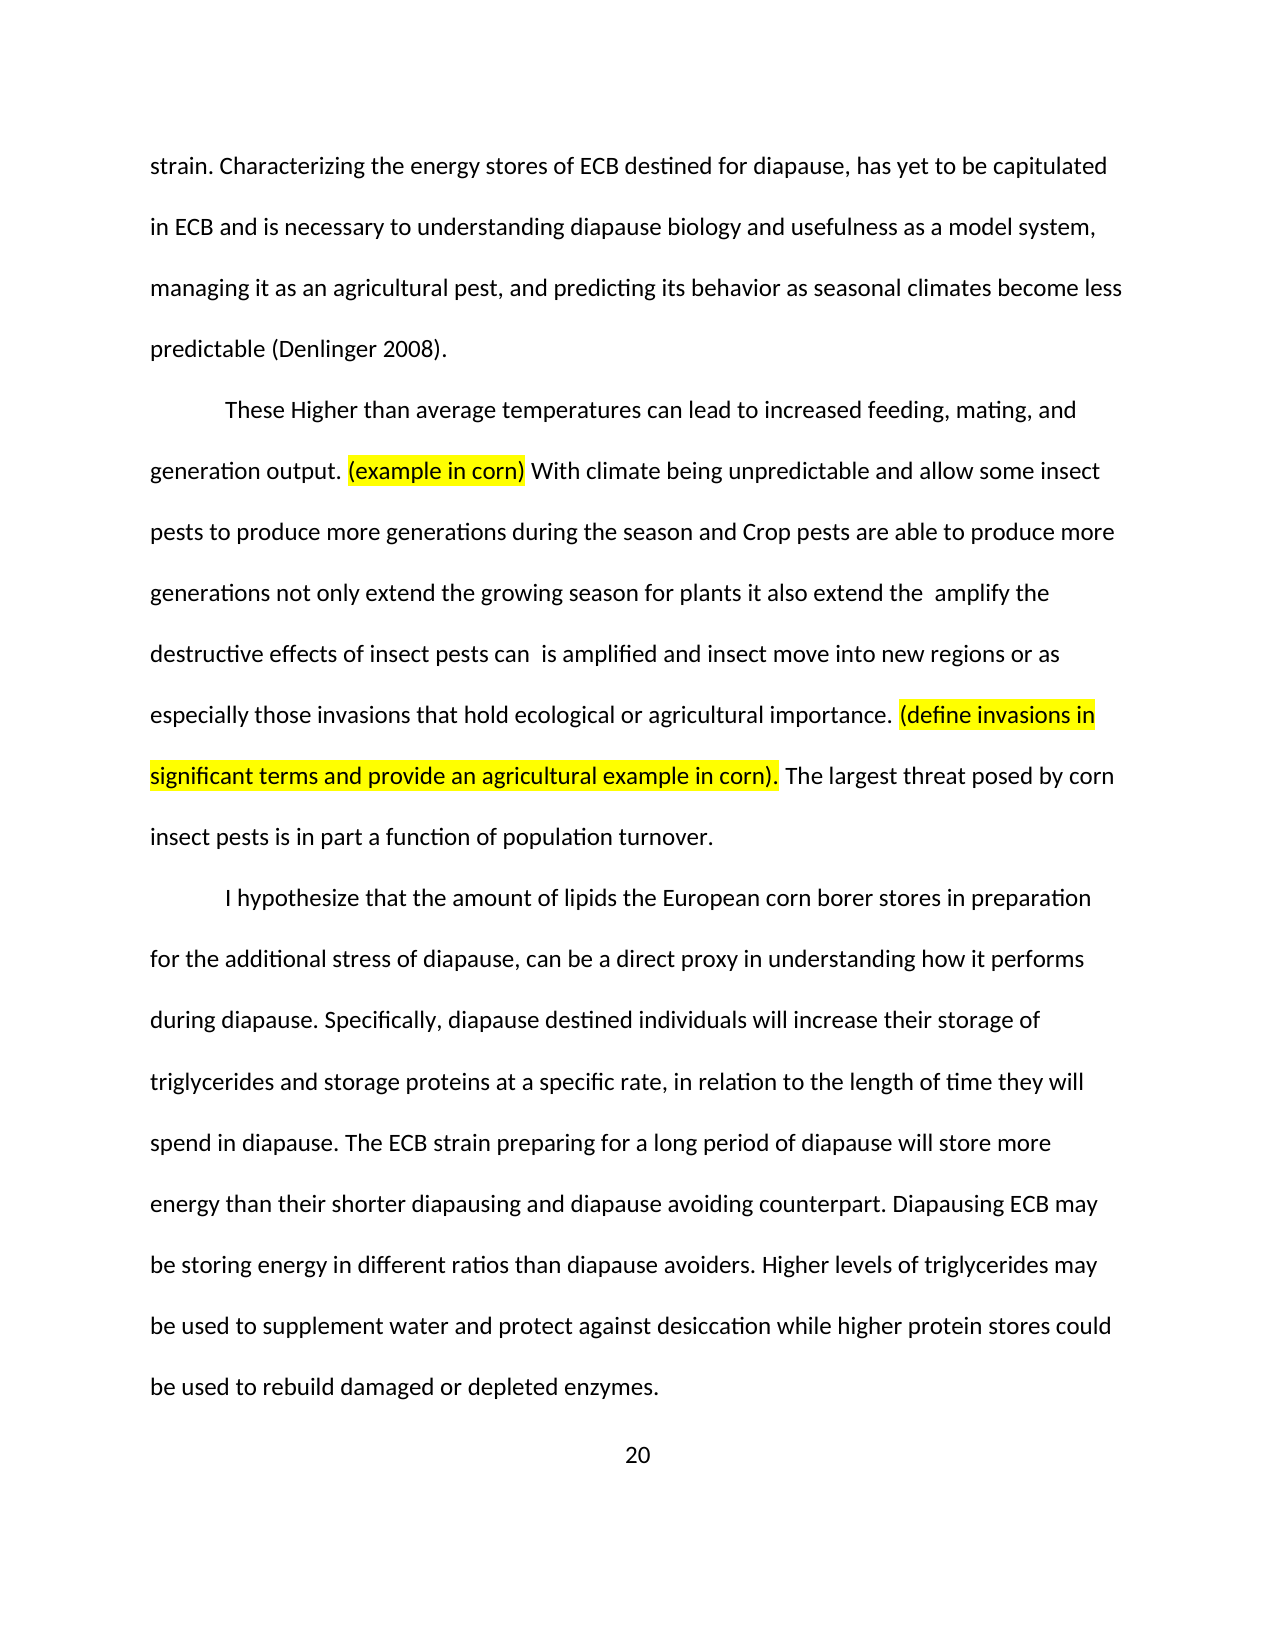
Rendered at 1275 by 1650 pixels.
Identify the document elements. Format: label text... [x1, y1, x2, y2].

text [150, 150, 1125, 364]
text These Higher than average temperatures can lead to increased feeding, mating, and generation output. (example in corn) With climate being unpredictable and allow some insect pests to produce more generations during the season and Crop pests are able to produce more generations not only extend the growing season for plants it also extend the amplify the destructive effects of insect pests can is amplified and insect move into new regions or as especially those invasions that hold ecological or agricultural importance. (define invasions in significant terms and provide an agricultural example in corn). The largest threat posed by corn insect pests is in part a function of population turnover. [150, 394, 1125, 852]
text I hypothesize that the amount of lipids the European corn borer stores in preparation for the additional stress of diapause, can be a direct proxy in understanding how it performs during diapause. Specifically, diapause destined individuals will increase their storage of triglycerides and storage proteins at a specific rate, in relation to the length of time they will spend in diapause. The ECB strain preparing for a long period of diapause will store more energy than their shorter diapausing and diapause avoiding counterpart. Diapausing ECB may be storing energy in different ratios than diapause avoiders. Higher levels of triglycerides may be used to supplement water and protect against desiccation while higher protein stores could be used to rebuild damaged or depleted enzymes. [150, 882, 1125, 1401]
